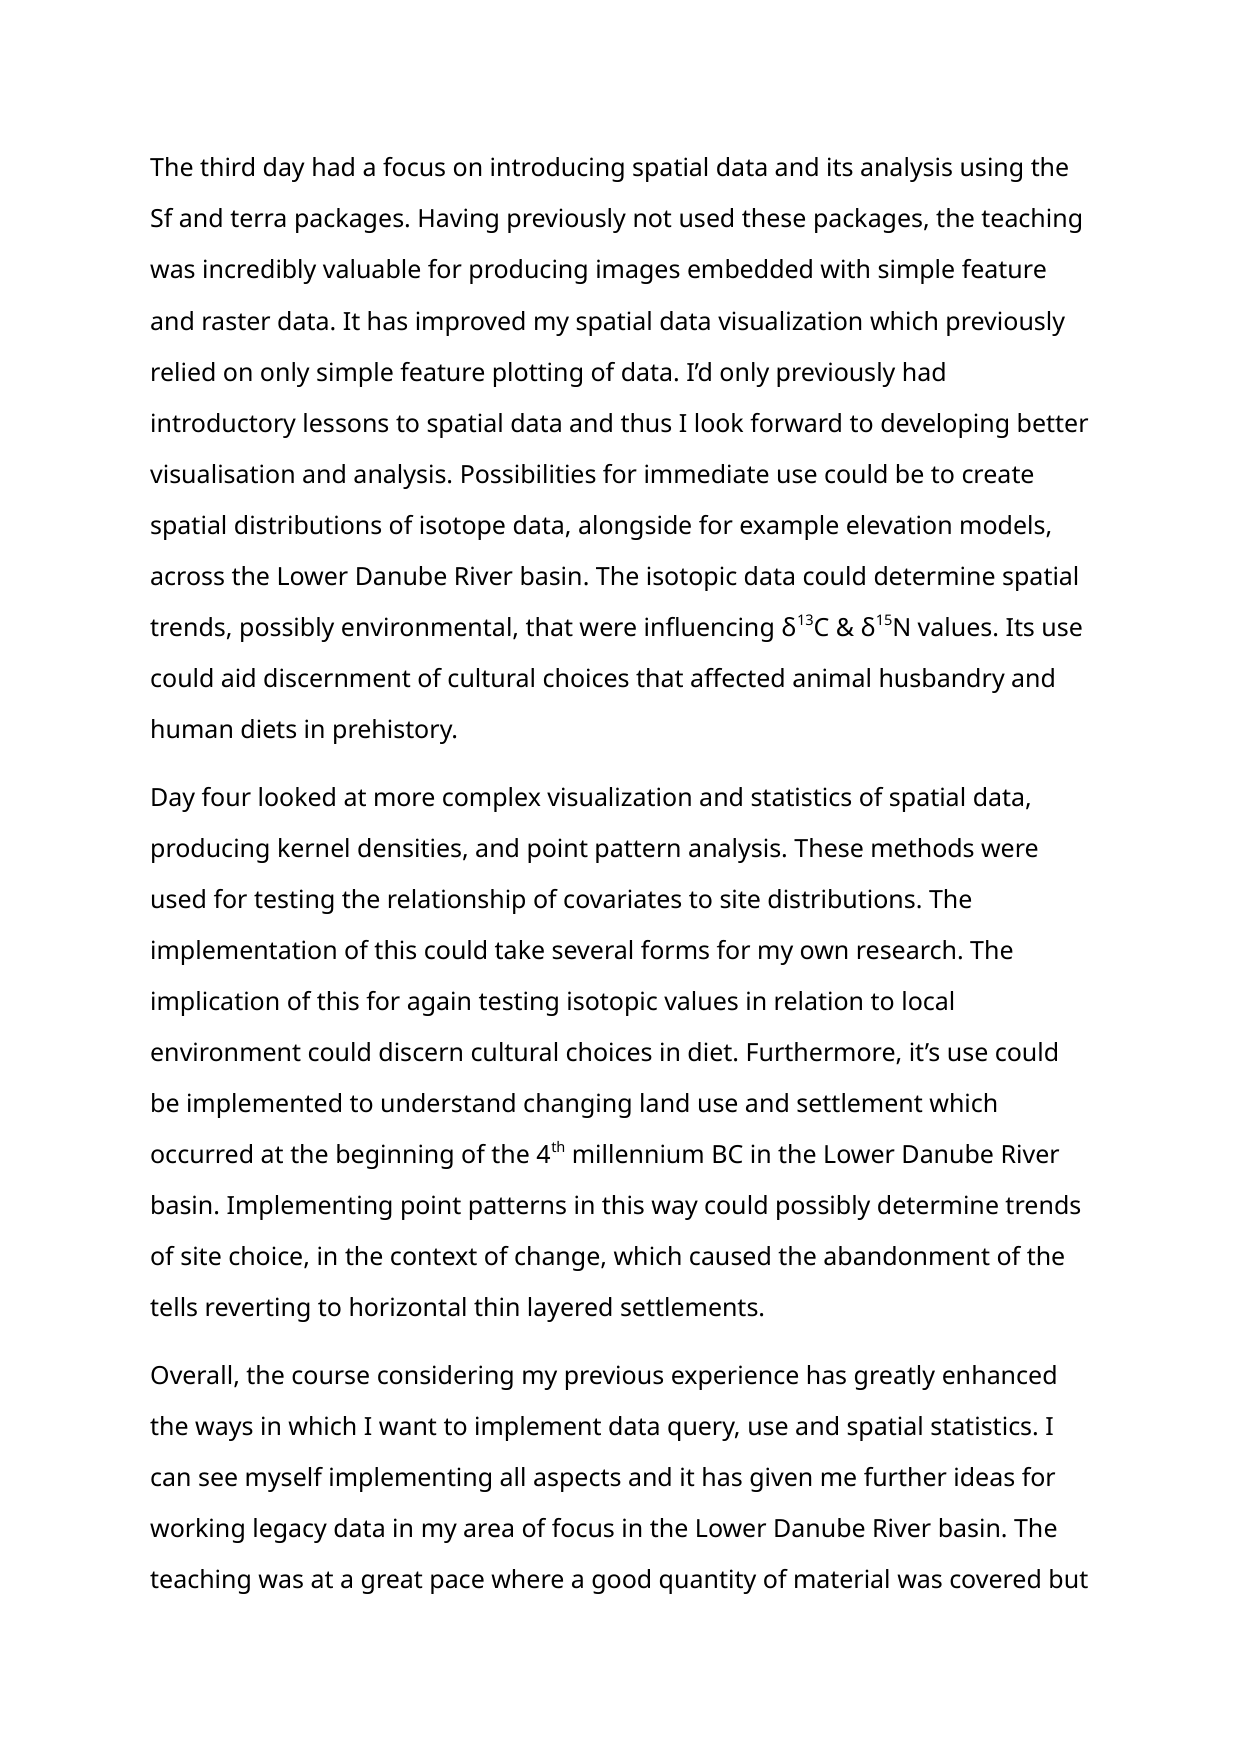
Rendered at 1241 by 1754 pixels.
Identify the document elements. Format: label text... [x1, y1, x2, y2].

text The third day had a focus on introducing spatial data and its analysis using the Sf and terra packages. Having previously not used these packages, the teaching was incredibly valuable for producing images embedded with simple feature and raster data. It has improved my spatial data visualization which previously relied on only simple feature plotting of data. I’d only previously had introductory lessons to spatial data and thus I look forward to developing better visualisation and analysis. Possibilities for immediate use could be to create spatial distributions of isotope data, alongside for example elevation models, across the Lower Danube River basin. The isotopic data could determine spatial trends, possibly environmental, that were influencing δ13C & δ15N values. Its use could aid discernment of cultural choices that affected animal husbandry and human diets in prehistory. [150, 150, 1090, 746]
text Day four looked at more complex visualization and statistics of spatial data, producing kernel densities, and point pattern analysis. These methods were used for testing the relationship of covariates to site distributions. The implementation of this could take several forms for my own research. The implication of this for again testing isotopic values in relation to local environment could discern cultural choices in diet. Furthermore, it’s use could be implemented to understand changing land use and settlement which occurred at the beginning of the 4th millennium BC in the Lower Danube River basin. Implementing point patterns in this way could possibly determine trends of site choice, in the context of change, which caused the abandonment of the tells reverting to horizontal thin layered settlements. [150, 779, 1090, 1324]
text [150, 1357, 1090, 1596]
